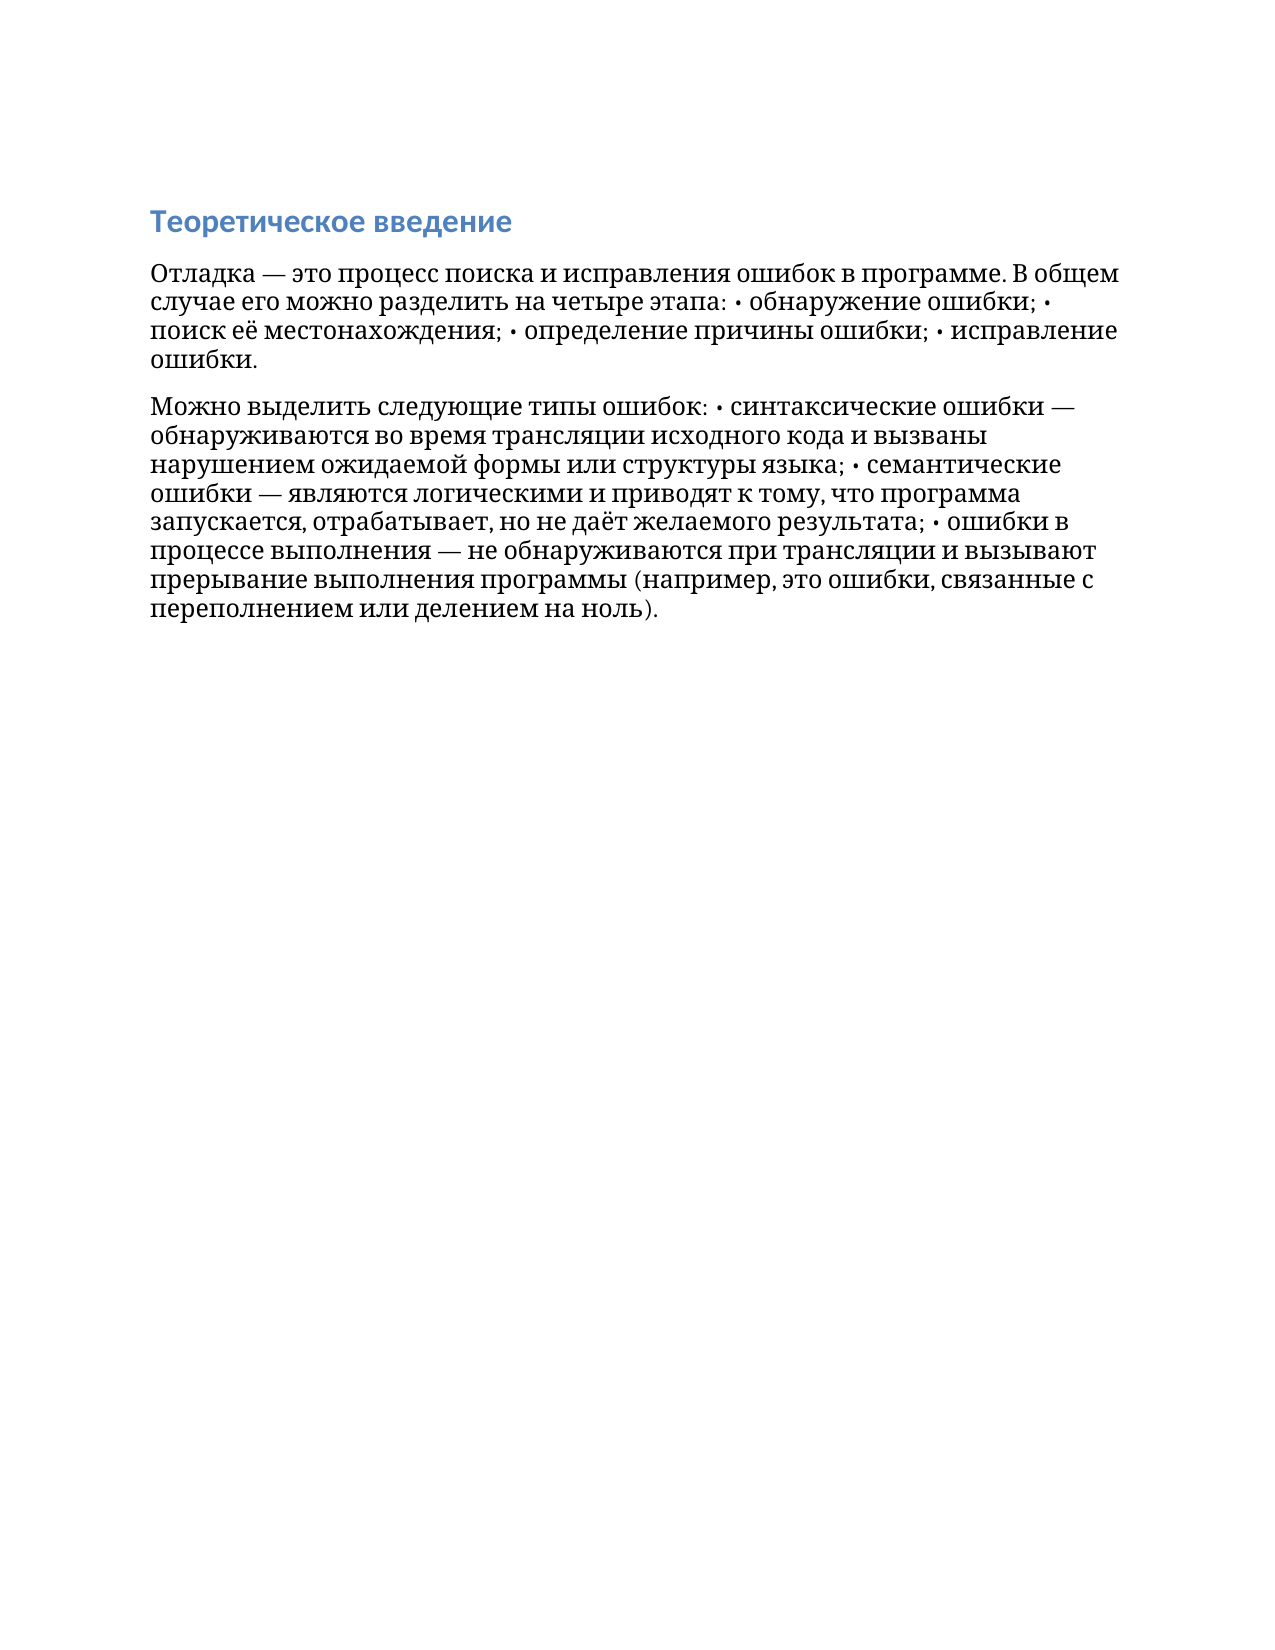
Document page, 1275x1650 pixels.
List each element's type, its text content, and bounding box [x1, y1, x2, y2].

subtitle Теоретическое введение [150, 200, 1125, 241]
text Можно выделить следующие типы ошибок: • синтаксические ошибки — обнаруживаются во время трансляции исходного кода и вызваны нарушением ожидаемой формы или структуры языка; • семантические ошибки — являются логическими и приводят к тому, что программа запускается, отрабатывает, но не даёт желаемого результата; • ошибки в процессе выполнения — не обнаруживаются при трансляции и вызывают прерывание выполнения программы (например, это ошибки, связанные с переполнением или делением на ноль). [150, 393, 1125, 623]
text Отладка — это процесс поиска и исправления ошибок в программе. В общем случае его можно разделить на четыре этапа: • обнаружение ошибки; • поиск её местонахождения; • определение причины ошибки; • исправление ошибки. [150, 259, 1125, 374]
